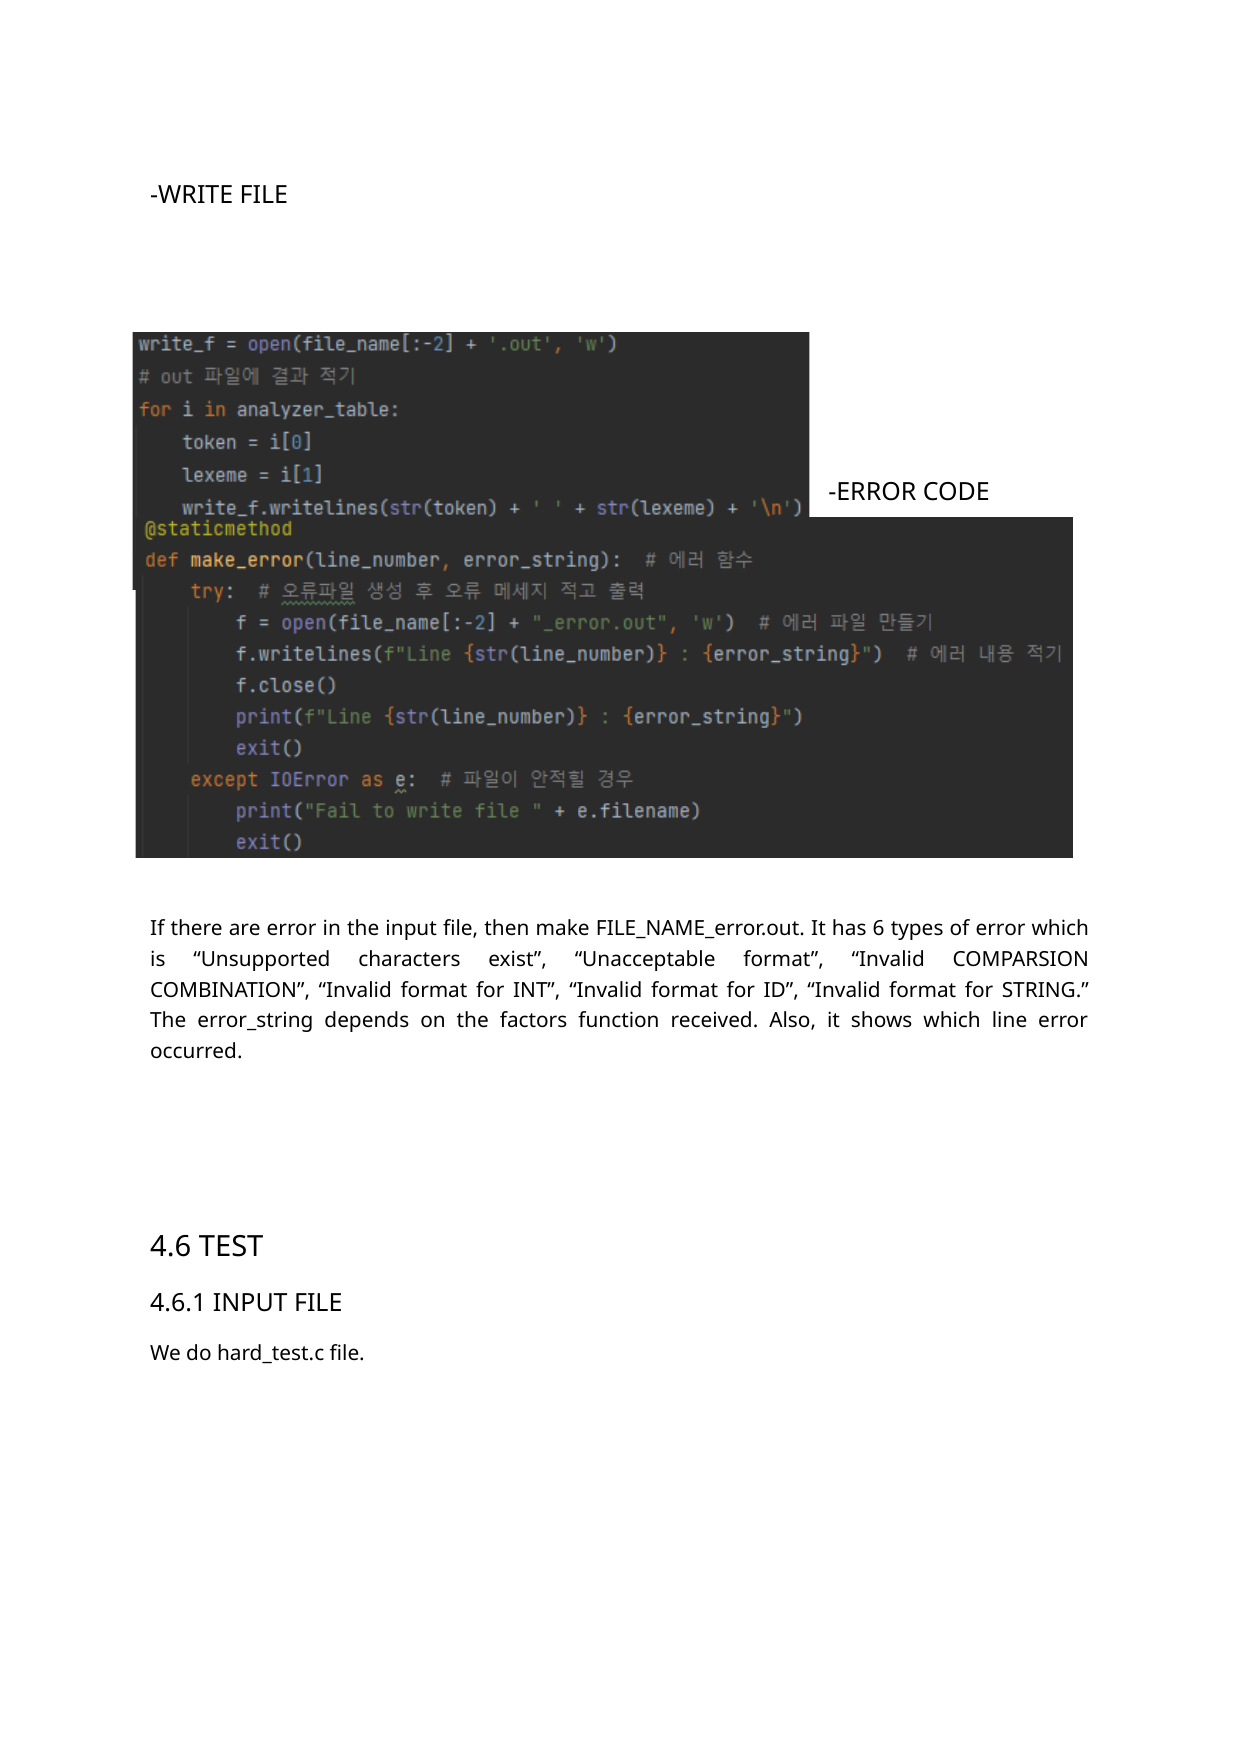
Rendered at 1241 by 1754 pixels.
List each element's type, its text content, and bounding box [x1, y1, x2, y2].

picture [131, 332, 1073, 858]
text 4.6 TEST [150, 1225, 1090, 1265]
text We do hard_test.c file. [150, 1338, 1090, 1367]
text -ERROR CODE [808, 473, 1090, 507]
text -WRITE FILE [150, 177, 1090, 211]
text 4.6.1 INPUT FILE [150, 1285, 1090, 1319]
text If there are error in the input file, then make FILE_NAME_error.out. It has 6 types of error which is “Unsupported characters exist”, “Unacceptable format”, “Invalid COMPARSION COMBINATION”, “Invalid format for INT”, “Invalid format for ID”, “Invalid format for STRING.” The error_string depends on the factors function received. Also, it shows which line error occurred. [150, 527, 1090, 1064]
